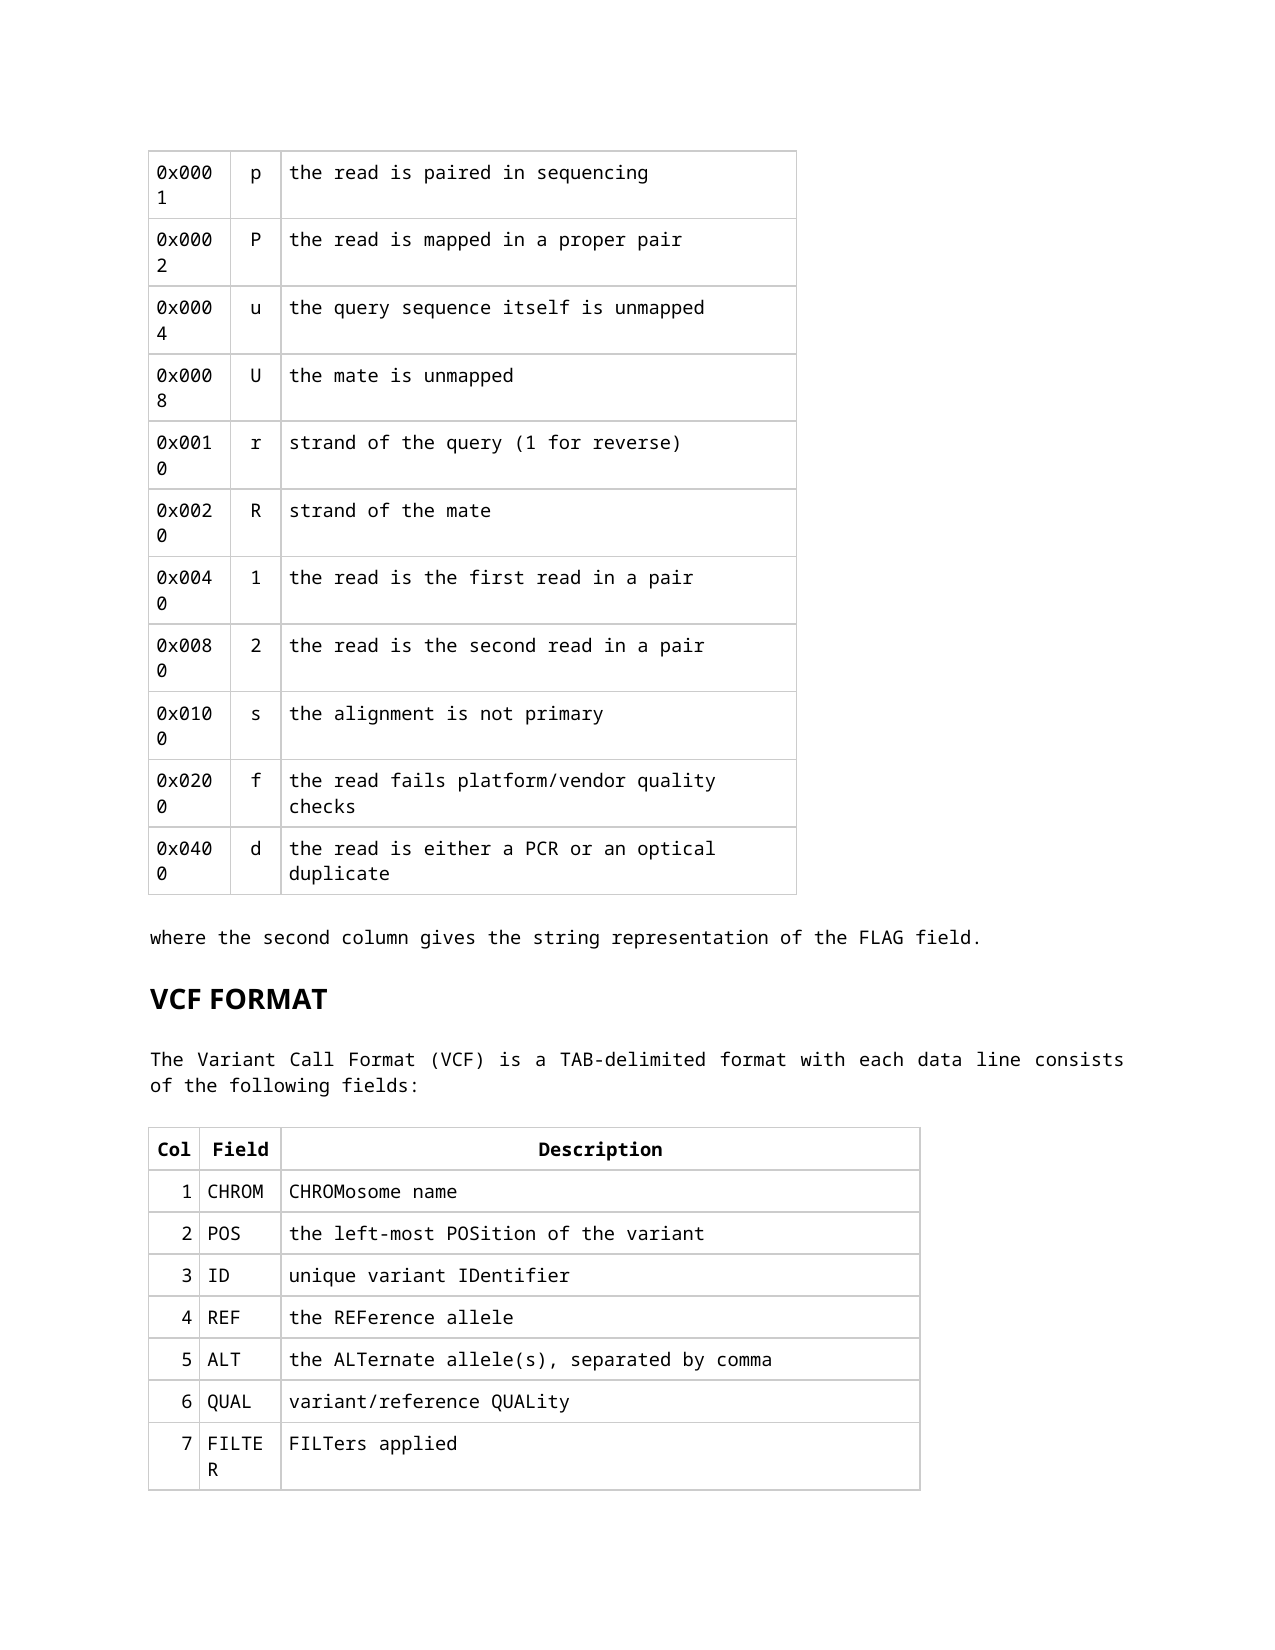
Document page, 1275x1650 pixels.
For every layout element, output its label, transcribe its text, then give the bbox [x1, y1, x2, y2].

table_cell u [231, 287, 280, 353]
table_cell R [231, 490, 280, 556]
table_cell P [231, 219, 280, 285]
table_cell 1 [231, 557, 280, 623]
table_cell REF [200, 1297, 280, 1337]
table_cell 7 [149, 1423, 199, 1489]
table_cell the REFerence allele [282, 1297, 919, 1337]
table_cell QUAL [200, 1381, 280, 1421]
table_cell 0x0400 [149, 828, 230, 894]
table_cell the read is either a PCR or an optical duplicate [282, 828, 796, 894]
table_cell 0x0001 [149, 152, 230, 218]
table_cell 0x0040 [149, 557, 230, 623]
table_cell 4 [149, 1297, 199, 1337]
table_cell s [231, 692, 280, 758]
table_cell the read fails platform/vendor quality checks [282, 760, 796, 826]
table_cell the read is paired in sequencing [282, 152, 796, 218]
text where the second column gives the string representation of the FLAG field. [150, 924, 1125, 950]
table_header Description [282, 1128, 919, 1169]
table_cell FILTers applied [282, 1423, 919, 1489]
table_cell the ALTernate allele(s), separated by comma [282, 1339, 919, 1379]
table_cell 0x0080 [149, 625, 230, 691]
table_header Field [200, 1128, 280, 1169]
table_cell 0x0002 [149, 219, 230, 285]
table_cell CHROM [200, 1171, 280, 1211]
table_cell CHROMosome name [282, 1171, 919, 1211]
table_cell 3 [149, 1255, 199, 1295]
text The Variant Call Format (VCF) is a TAB-delimited format with each data line consists of the following fields: [150, 1047, 1125, 1098]
table_cell the read is mapped in a proper pair [282, 219, 796, 285]
table_cell ALT [200, 1339, 280, 1379]
table_cell POS [200, 1213, 280, 1253]
table_header Col [149, 1128, 199, 1169]
table_cell 6 [149, 1381, 199, 1421]
table_cell p [231, 152, 280, 218]
table_cell 0x0004 [149, 287, 230, 353]
table_cell strand of the query (1 for reverse) [282, 422, 796, 488]
table_cell the left-most POSition of the variant [282, 1213, 919, 1253]
table_cell ID [200, 1255, 280, 1295]
table_cell strand of the mate [282, 490, 796, 556]
table_cell 2 [149, 1213, 199, 1253]
table_cell r [231, 422, 280, 488]
table_cell d [231, 828, 280, 894]
table_cell 0x0100 [149, 692, 230, 758]
table_cell 1 [149, 1171, 199, 1211]
table_cell 0x0020 [149, 490, 230, 556]
table_cell the read is the second read in a pair [282, 625, 796, 691]
table_cell 5 [149, 1339, 199, 1379]
table_cell unique variant IDentifier [282, 1255, 919, 1295]
table_cell the query sequence itself is unmapped [282, 287, 796, 353]
text VCF FORMAT [150, 979, 1125, 1017]
table_cell variant/reference QUALity [282, 1381, 919, 1421]
table_cell 0x0010 [149, 422, 230, 488]
table_cell the mate is unmapped [282, 355, 796, 420]
table_cell 2 [231, 625, 280, 691]
table_cell FILTER [200, 1423, 280, 1489]
table_cell the read is the first read in a pair [282, 557, 796, 623]
table_cell 0x0008 [149, 355, 230, 420]
table_cell U [231, 355, 280, 420]
table_cell the alignment is not primary [282, 692, 796, 758]
table_cell 0x0200 [149, 760, 230, 826]
table_cell f [231, 760, 280, 826]
